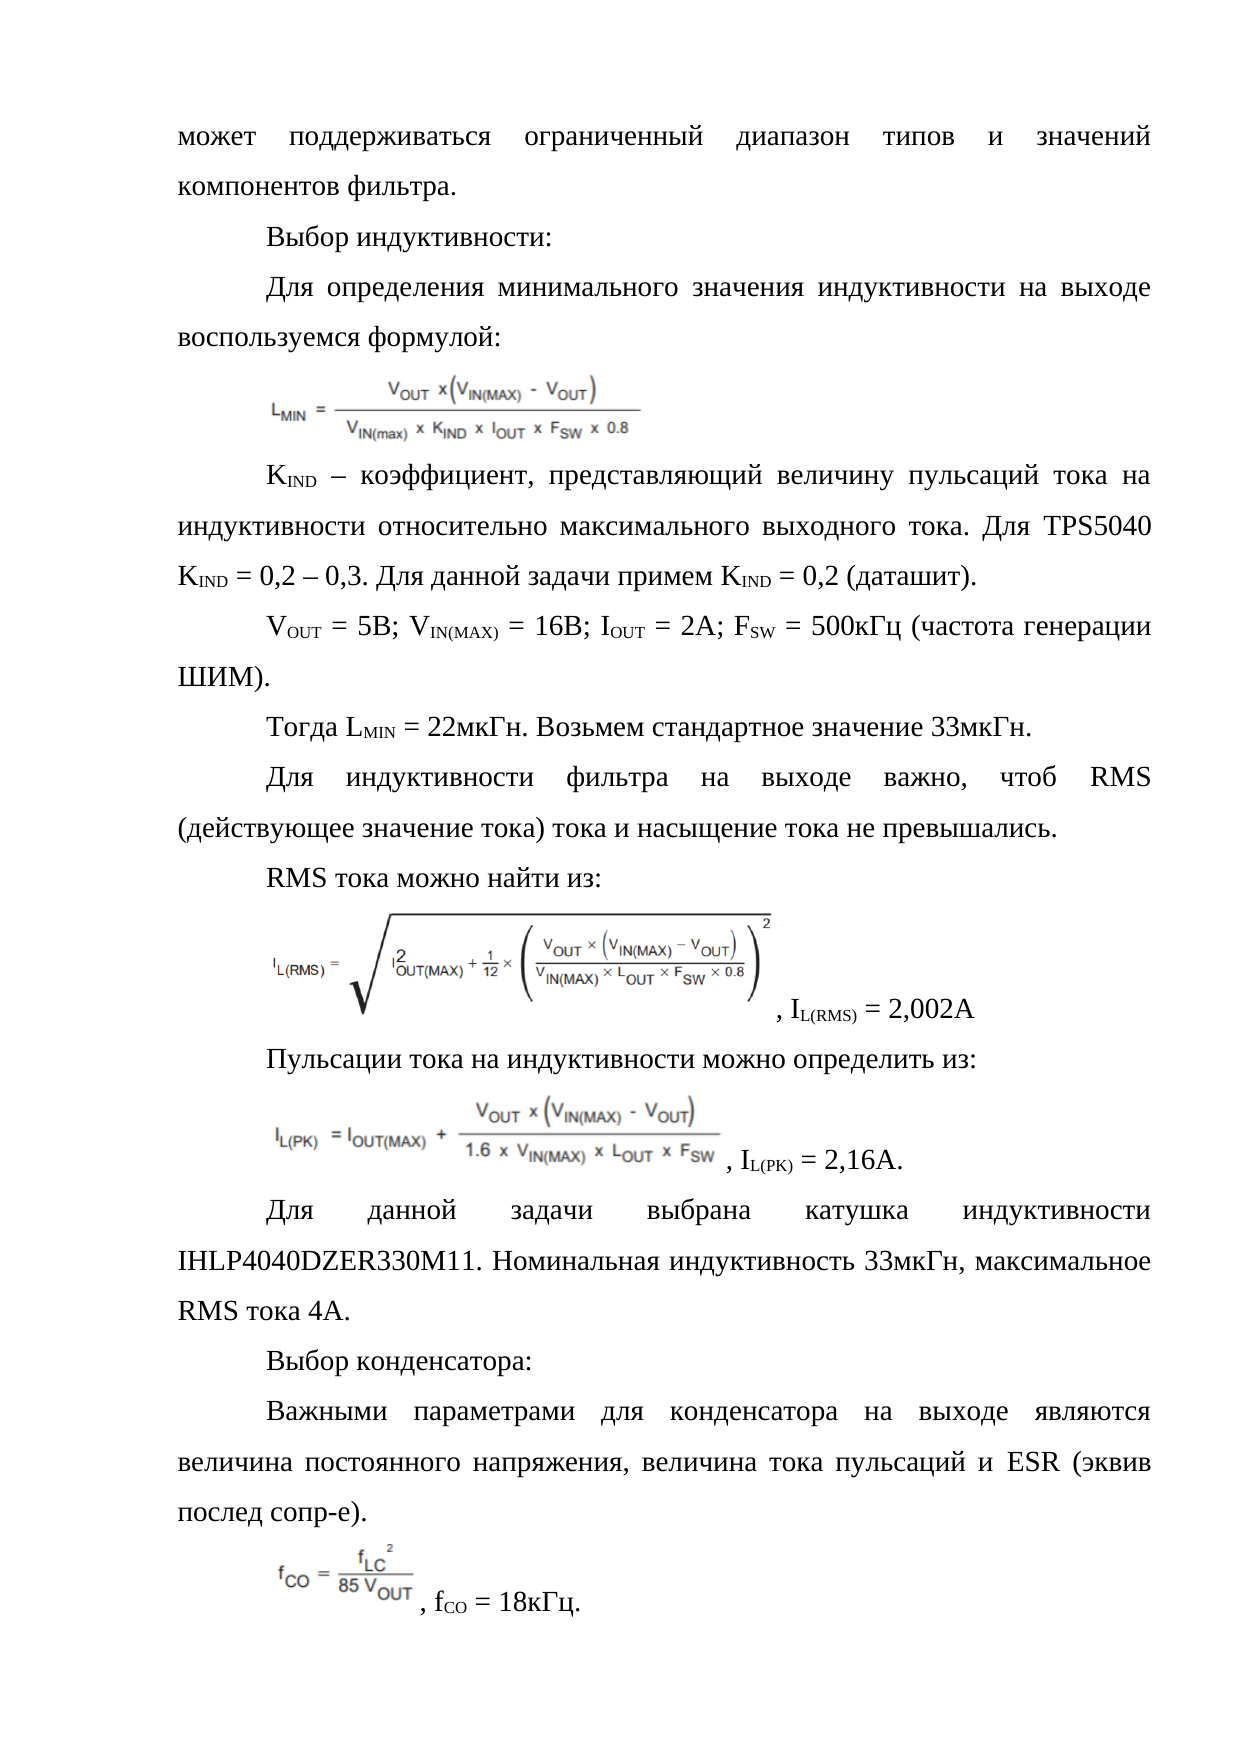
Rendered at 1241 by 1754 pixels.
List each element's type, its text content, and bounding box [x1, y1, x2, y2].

text Пульсации тока на индуктивности можно определить из: [177, 1042, 1152, 1075]
text Для индуктивности фильтра на выходе важно, чтоб RMS (действующее значение тока) тока и насыщение тока не превышались. [177, 759, 1152, 843]
text KIND – коэффициент, представляющий величину пульсаций тока на индуктивности относительно максимального выходного тока. Для TPS5040 KIND = 0,2 – 0,3. Для данной задачи примем KIND = 0,2 (даташит). [177, 457, 1152, 592]
text Для определения минимального значения индуктивности на выходе воспользуемся формулой: [177, 269, 1152, 353]
text Тогда LMIN = 22мкГн. Возьмем стандартное значение 33мкГн. [177, 709, 1152, 743]
text Важными параметрами для конденсатора на выходе являются величина постоянного напряжения, величина тока пульсаций и ESR (эквив послед сопр-е). [177, 1393, 1152, 1528]
text RMS тока можно найти из: [177, 860, 1152, 893]
text Выбор индуктивности: [177, 219, 1152, 252]
text , fCO = 18кГц. [177, 1544, 1152, 1617]
text Выбор конденсатора: [177, 1343, 1152, 1377]
picture [265, 910, 776, 1019]
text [177, 118, 1152, 202]
picture [265, 1544, 420, 1611]
text Для данной задачи выбрана катушка индуктивности IHLP4040DZER330M11. Номинальная индуктивность 33мкГн, максимальное RMS тока 4А. [177, 1192, 1152, 1326]
picture [265, 369, 645, 444]
picture [265, 1091, 726, 1170]
text VOUT = 5В; VIN(MAX) = 16В; IOUT = 2A; FSW = 500кГц (частота генерации ШИМ). [177, 608, 1152, 692]
